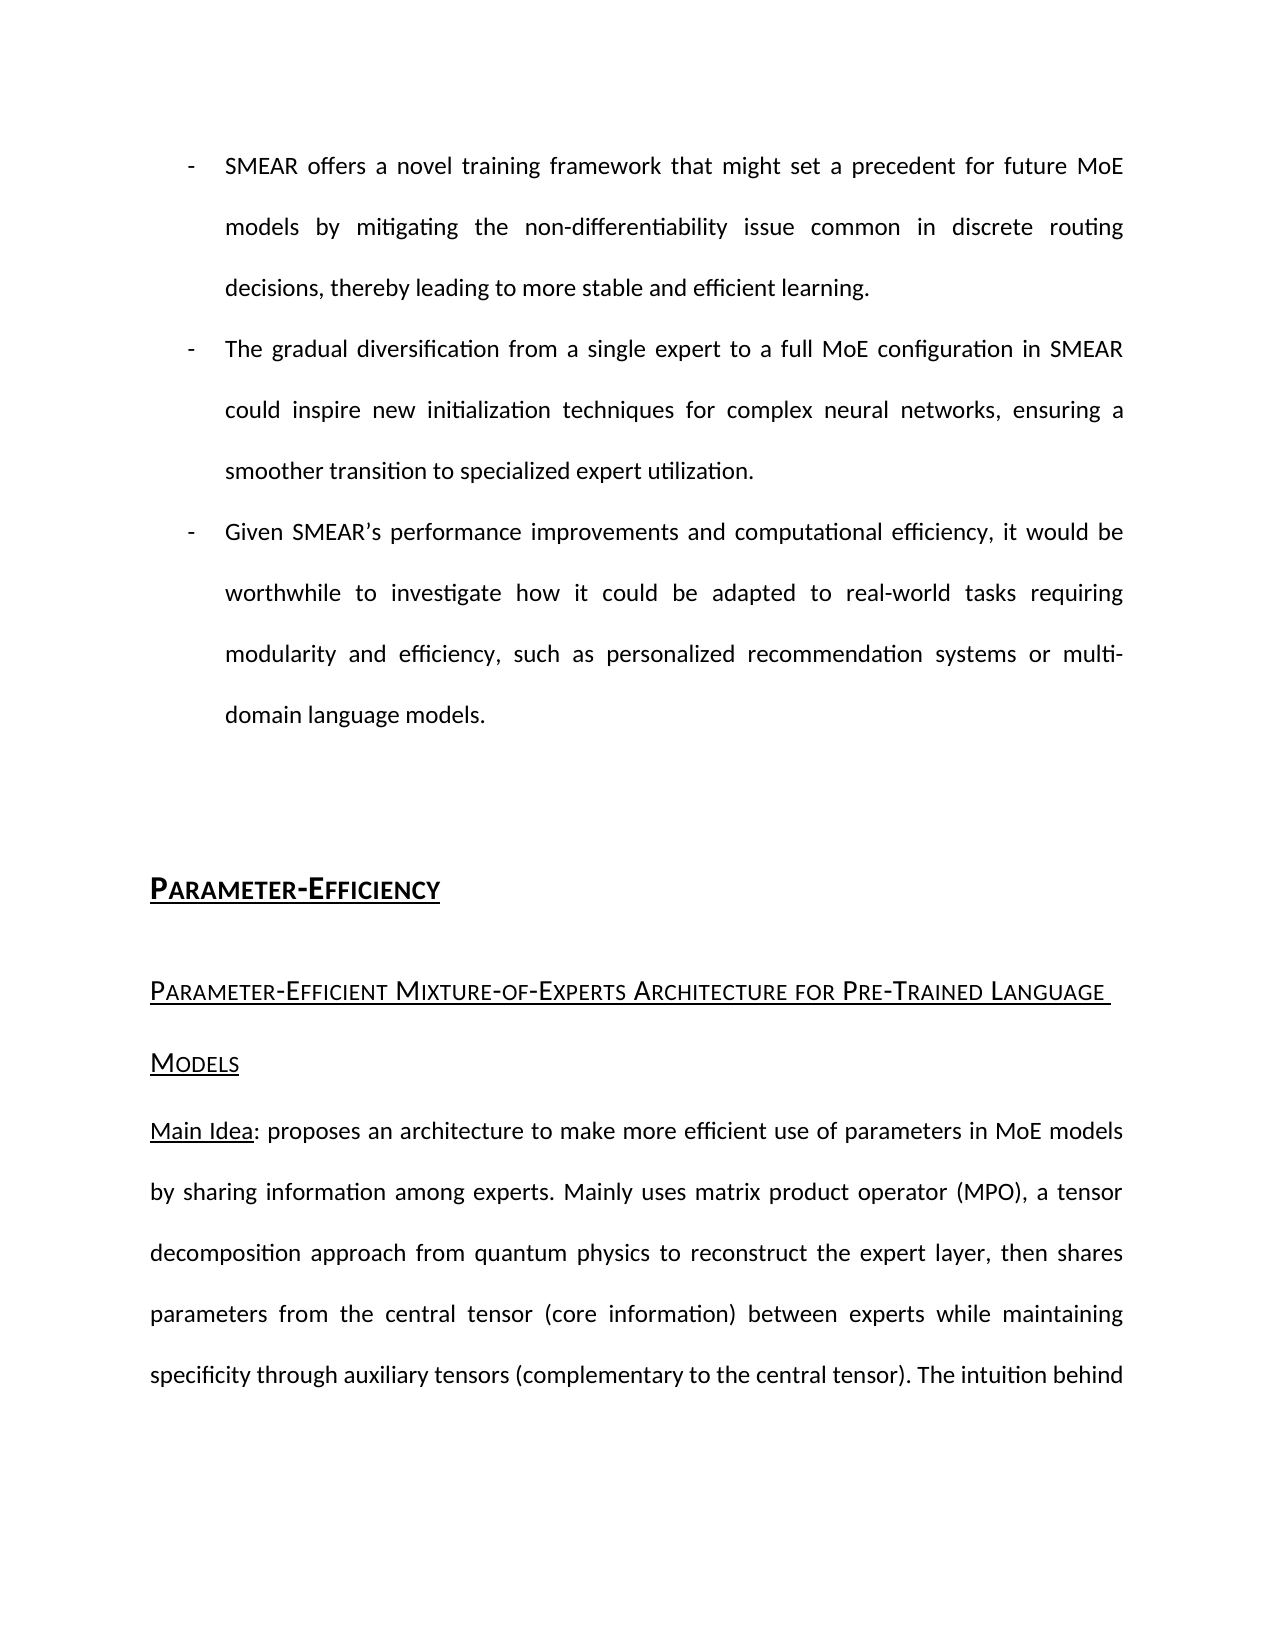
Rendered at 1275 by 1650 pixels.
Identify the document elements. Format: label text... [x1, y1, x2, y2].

list SMEAR offers a novel training framework that might set a precedent for future MoE models by mitigating the non-differentiability issue common in discrete routing decisions, thereby leading to more stable and efficient learning. [187, 150, 1125, 303]
list The gradual diversification from a single expert to a full MoE configuration in SMEAR could inspire new initialization techniques for complex neural networks, ensuring a smoother transition to specialized expert utilization. [187, 333, 1125, 486]
subtitle Parameter-Efficient Mixture-of-Experts Architecture for Pre-Trained Language Models [150, 972, 1125, 1079]
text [150, 1115, 1125, 1389]
subtitle Parameter-Efficiency [150, 867, 1125, 908]
list Given SMEAR’s performance improvements and computational efficiency, it would be worthwhile to investigate how it could be adapted to real-world tasks requiring modularity and efficiency, such as personalized recommendation systems or multi-domain language models. [187, 516, 1125, 730]
